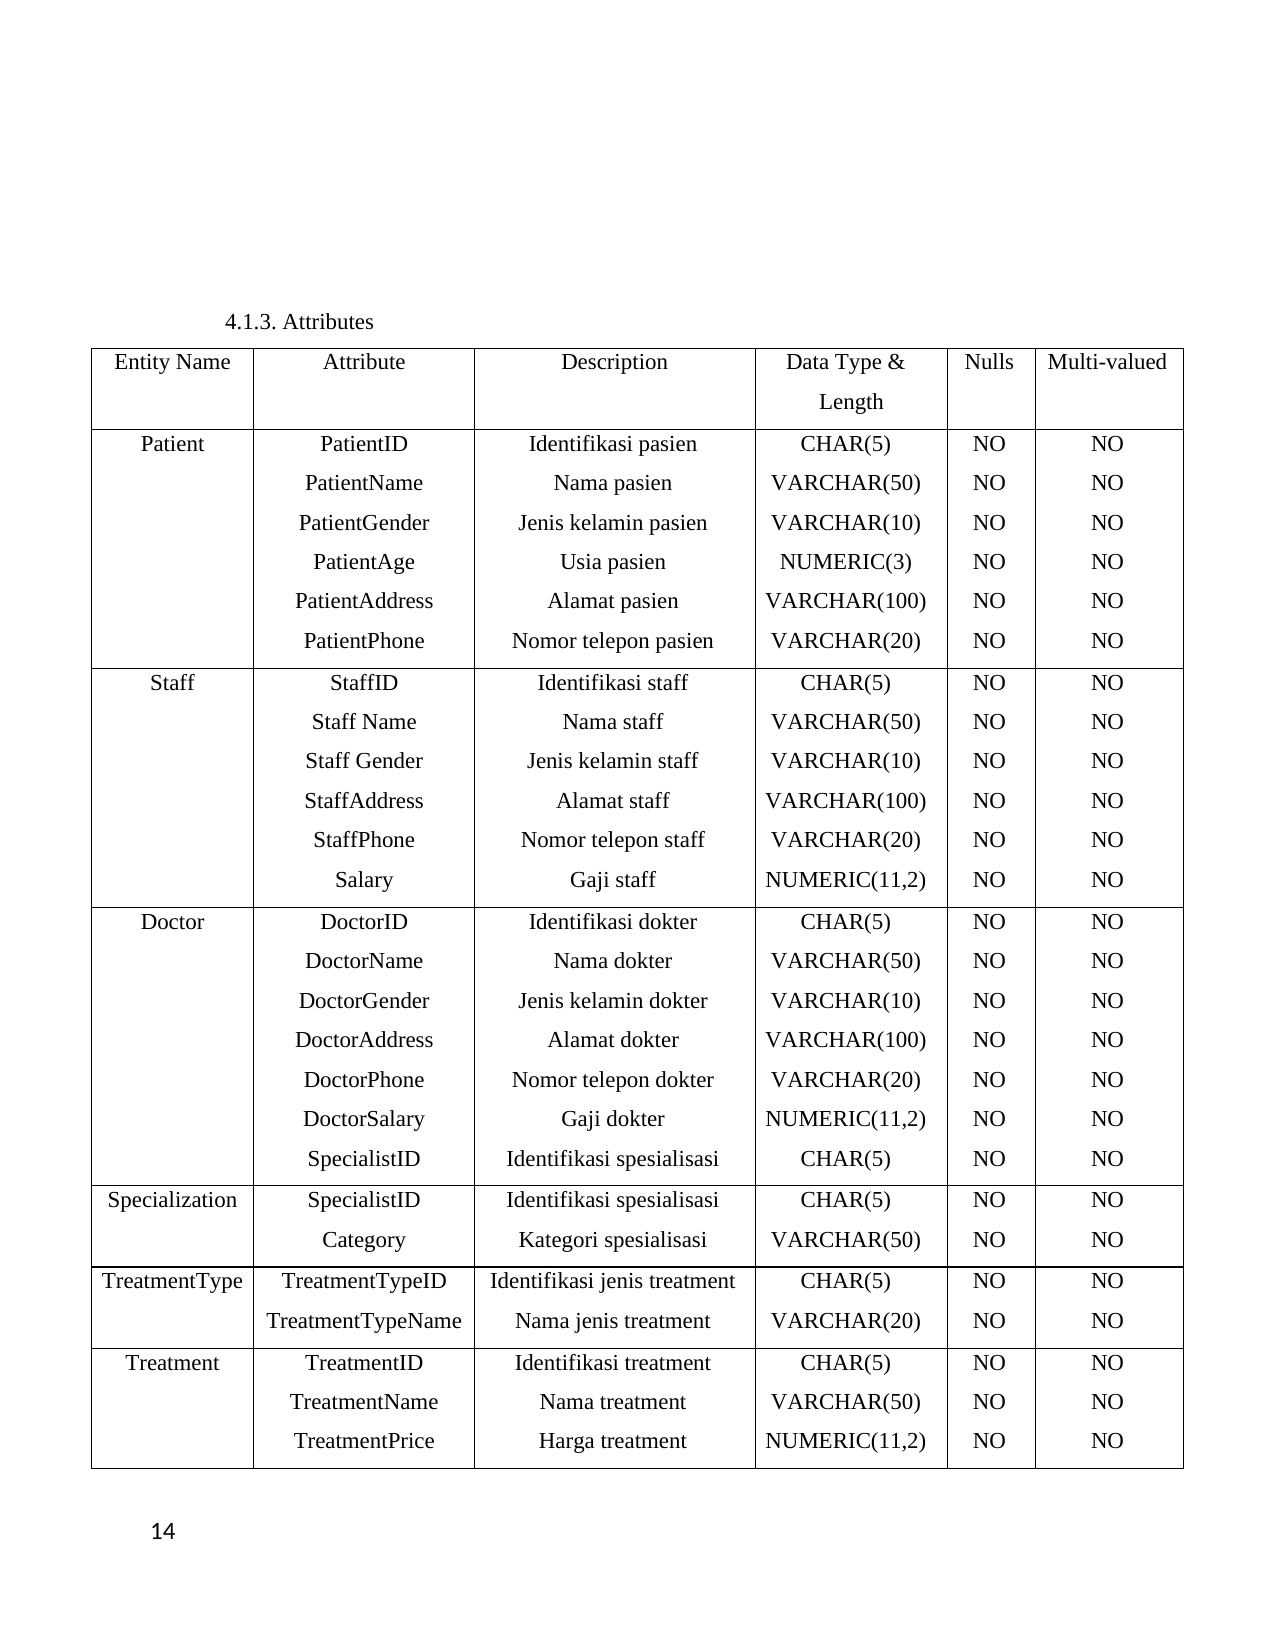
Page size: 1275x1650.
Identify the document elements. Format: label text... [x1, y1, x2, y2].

table_cell Identifikasi jenis treatment Nama jenis treatment [475, 1268, 755, 1347]
table_cell Doctor [92, 908, 253, 1185]
table_cell NO NO NO NO NO NO [948, 430, 1035, 668]
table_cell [756, 1349, 947, 1468]
text 4.1.3. Attributes [150, 308, 1125, 334]
table_cell Staff [92, 669, 253, 907]
table_cell TreatmentType [92, 1268, 253, 1347]
table_cell NO NO [1036, 1186, 1183, 1266]
table_header Nulls [948, 349, 1035, 428]
table_cell NO NO NO NO NO NO NO [948, 908, 1035, 1185]
table_cell SpecialistID Category [254, 1186, 474, 1266]
table_cell StaffID Staff Name Staff Gender StaffAddress StaffPhone Salary [254, 669, 474, 907]
table_cell Treatment [92, 1349, 253, 1468]
table_cell TreatmentTypeID TreatmentTypeName [254, 1268, 474, 1347]
table_cell Specialization [92, 1186, 253, 1266]
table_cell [254, 1349, 474, 1468]
table_cell Identifikasi dokter Nama dokter Jenis kelamin dokter Alamat dokter Nomor telepon dokter Gaji dokter Identifikasi spesialisasi [475, 908, 755, 1185]
table_cell NO NO [1036, 1268, 1183, 1347]
table_cell NO NO NO NO NO NO [948, 669, 1035, 907]
table_cell Identifikasi pasien Nama pasien Jenis kelamin pasien Usia pasien Alamat pasien Nomor telepon pasien [475, 430, 755, 668]
table_cell NO NO NO NO NO NO NO [1036, 908, 1183, 1185]
table_header Description [475, 349, 755, 428]
table_header Entity Name [92, 349, 253, 428]
table_cell CHAR(5) VARCHAR(20) [756, 1268, 947, 1347]
table_header Attribute [254, 349, 474, 428]
table_cell CHAR(5) VARCHAR(50) VARCHAR(10) VARCHAR(100) VARCHAR(20) NUMERIC(11,2) [756, 669, 947, 907]
table_cell DoctorID DoctorName DoctorGender DoctorAddress DoctorPhone DoctorSalary SpecialistID [254, 908, 474, 1185]
table_cell NO NO NO NO [1036, 1349, 1183, 1468]
table_header Multi-valued [1036, 349, 1183, 428]
table_cell Identifikasi staff Nama staff Jenis kelamin staff Alamat staff Nomor telepon staff Gaji staff [475, 669, 755, 907]
table_cell NO NO [948, 1268, 1035, 1347]
table_cell NO NO [948, 1186, 1035, 1266]
table_cell NO NO NO NO NO NO [1036, 669, 1183, 907]
table_cell PatientID PatientName PatientGender PatientAge PatientAddress PatientPhone [254, 430, 474, 668]
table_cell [475, 1349, 755, 1468]
table_cell CHAR(5) VARCHAR(50) VARCHAR(10) VARCHAR(100) VARCHAR(20) NUMERIC(11,2) CHAR(5) [756, 908, 947, 1185]
table_header Data Type & Length [756, 349, 947, 428]
table_cell NO NO NO NO NO NO [1036, 430, 1183, 668]
table_cell NO NO NO NO [948, 1349, 1035, 1468]
table_cell Identifikasi spesialisasi Kategori spesialisasi [475, 1186, 755, 1266]
table_cell CHAR(5) VARCHAR(50) VARCHAR(10) NUMERIC(3) VARCHAR(100) VARCHAR(20) [756, 430, 947, 668]
table_cell Patient [92, 430, 253, 668]
table_cell CHAR(5) VARCHAR(50) [756, 1186, 947, 1266]
